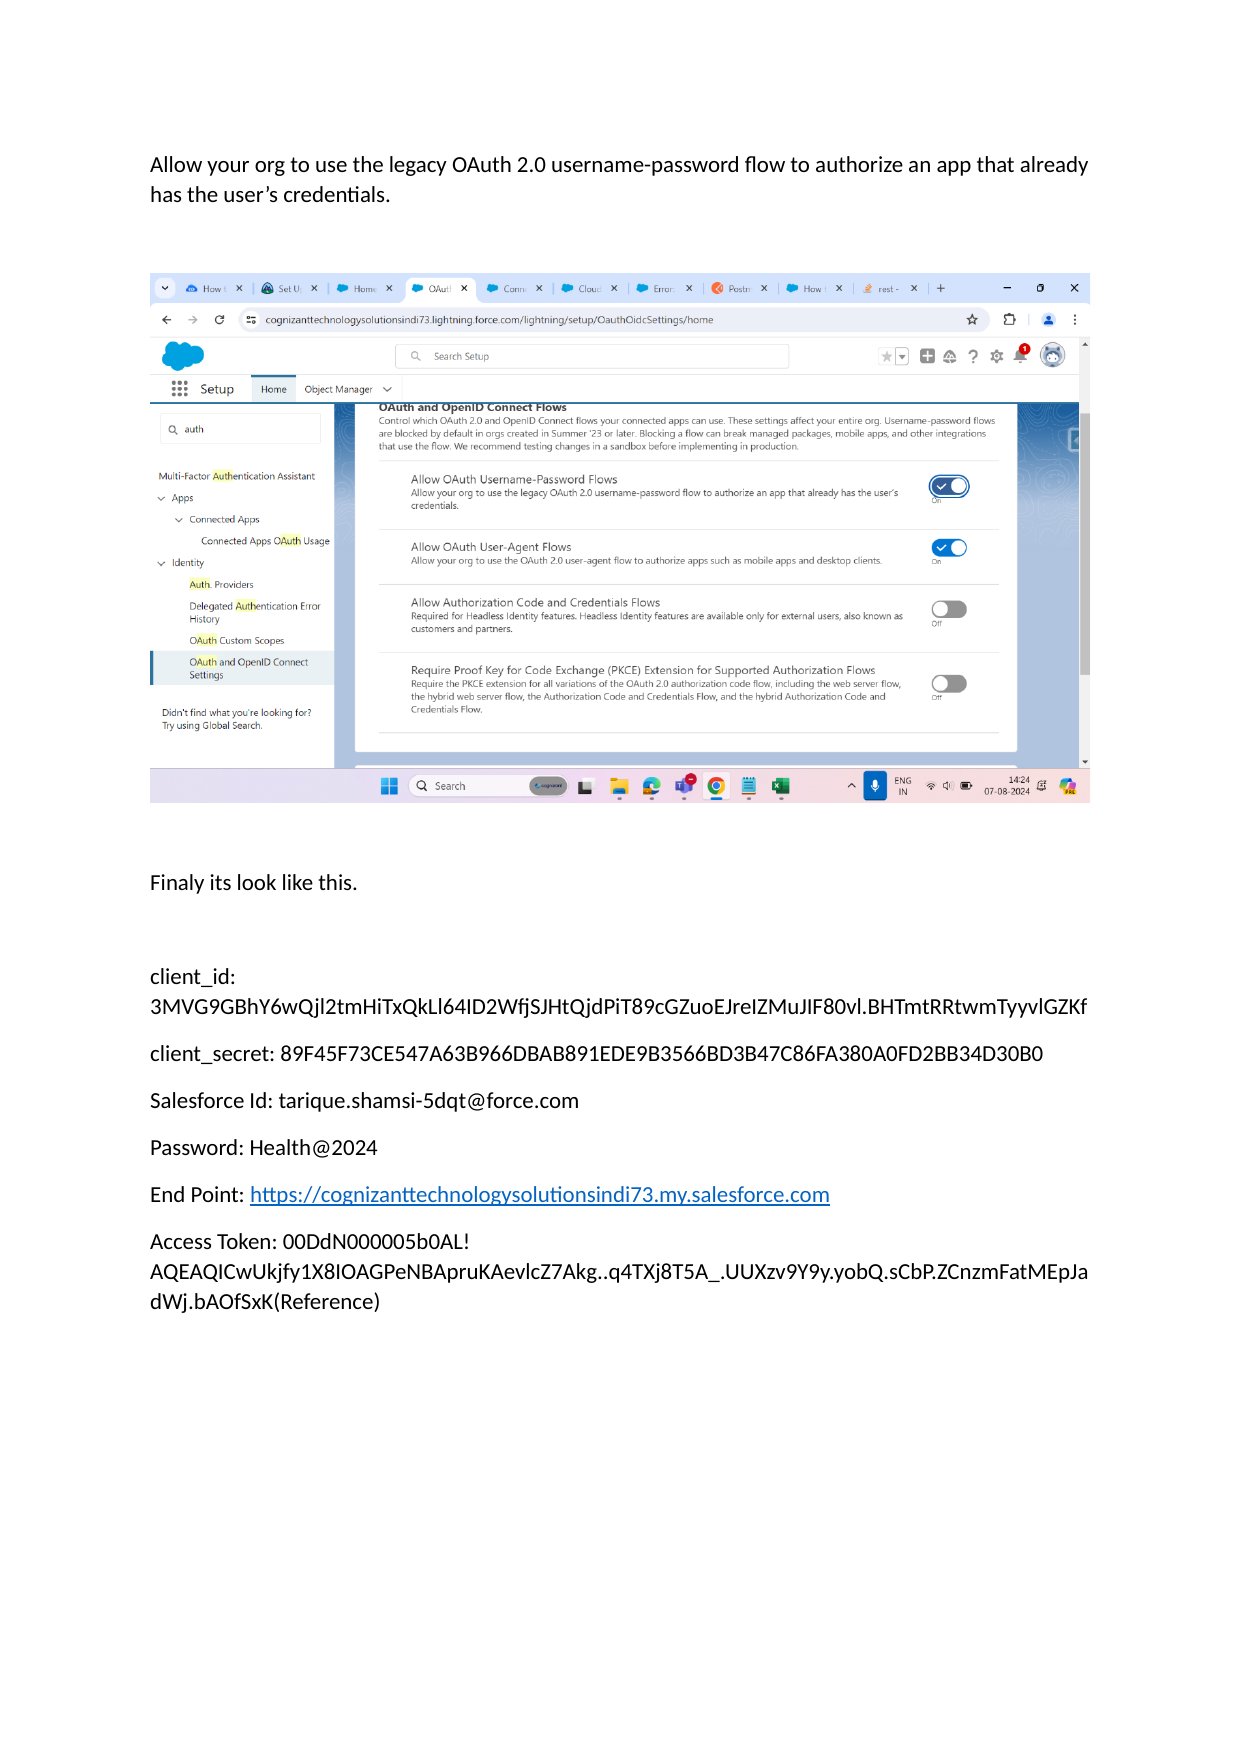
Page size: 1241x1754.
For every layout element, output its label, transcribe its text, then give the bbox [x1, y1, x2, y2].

text Finaly its look like this. [150, 868, 1090, 897]
text Access Token: 00DdN000005b0AL!AQEAQICwUkjfy1X8IOAGPeNBApruKAevlcZ7Akg..q4TXj8T5A_.UUXzv9Y9y.yobQ.sCbP.ZCnzmFatMEpJadWj.bAOfSxK(Reference) [150, 1227, 1090, 1315]
text End Point: https://cognizanttechnologysolutionsindi73.my.salesforce.com [150, 1180, 1090, 1208]
text client_secret: 89F45F73CE547A63B966DBAB891EDE9B3566BD3B47C86FA380A0FD2BB34D30B0 [150, 1039, 1090, 1067]
picture [150, 273, 1091, 803]
text Salesforce Id: tarique.shamsi-5dqt@force.com [150, 1086, 1090, 1114]
text Allow your org to use the legacy OAuth 2.0 username-password flow to authorize an app that already has the user’s credentials. [150, 150, 1090, 208]
text Password: Health@2024 [150, 1133, 1090, 1161]
text client_id: 3MVG9GBhY6wQjl2tmHiTxQkLl64ID2WfjSJHtQjdPiT89cGZuoEJreIZMuJIF80vl.BHTmtRRtwmTyyvlGZKf [150, 962, 1090, 1021]
